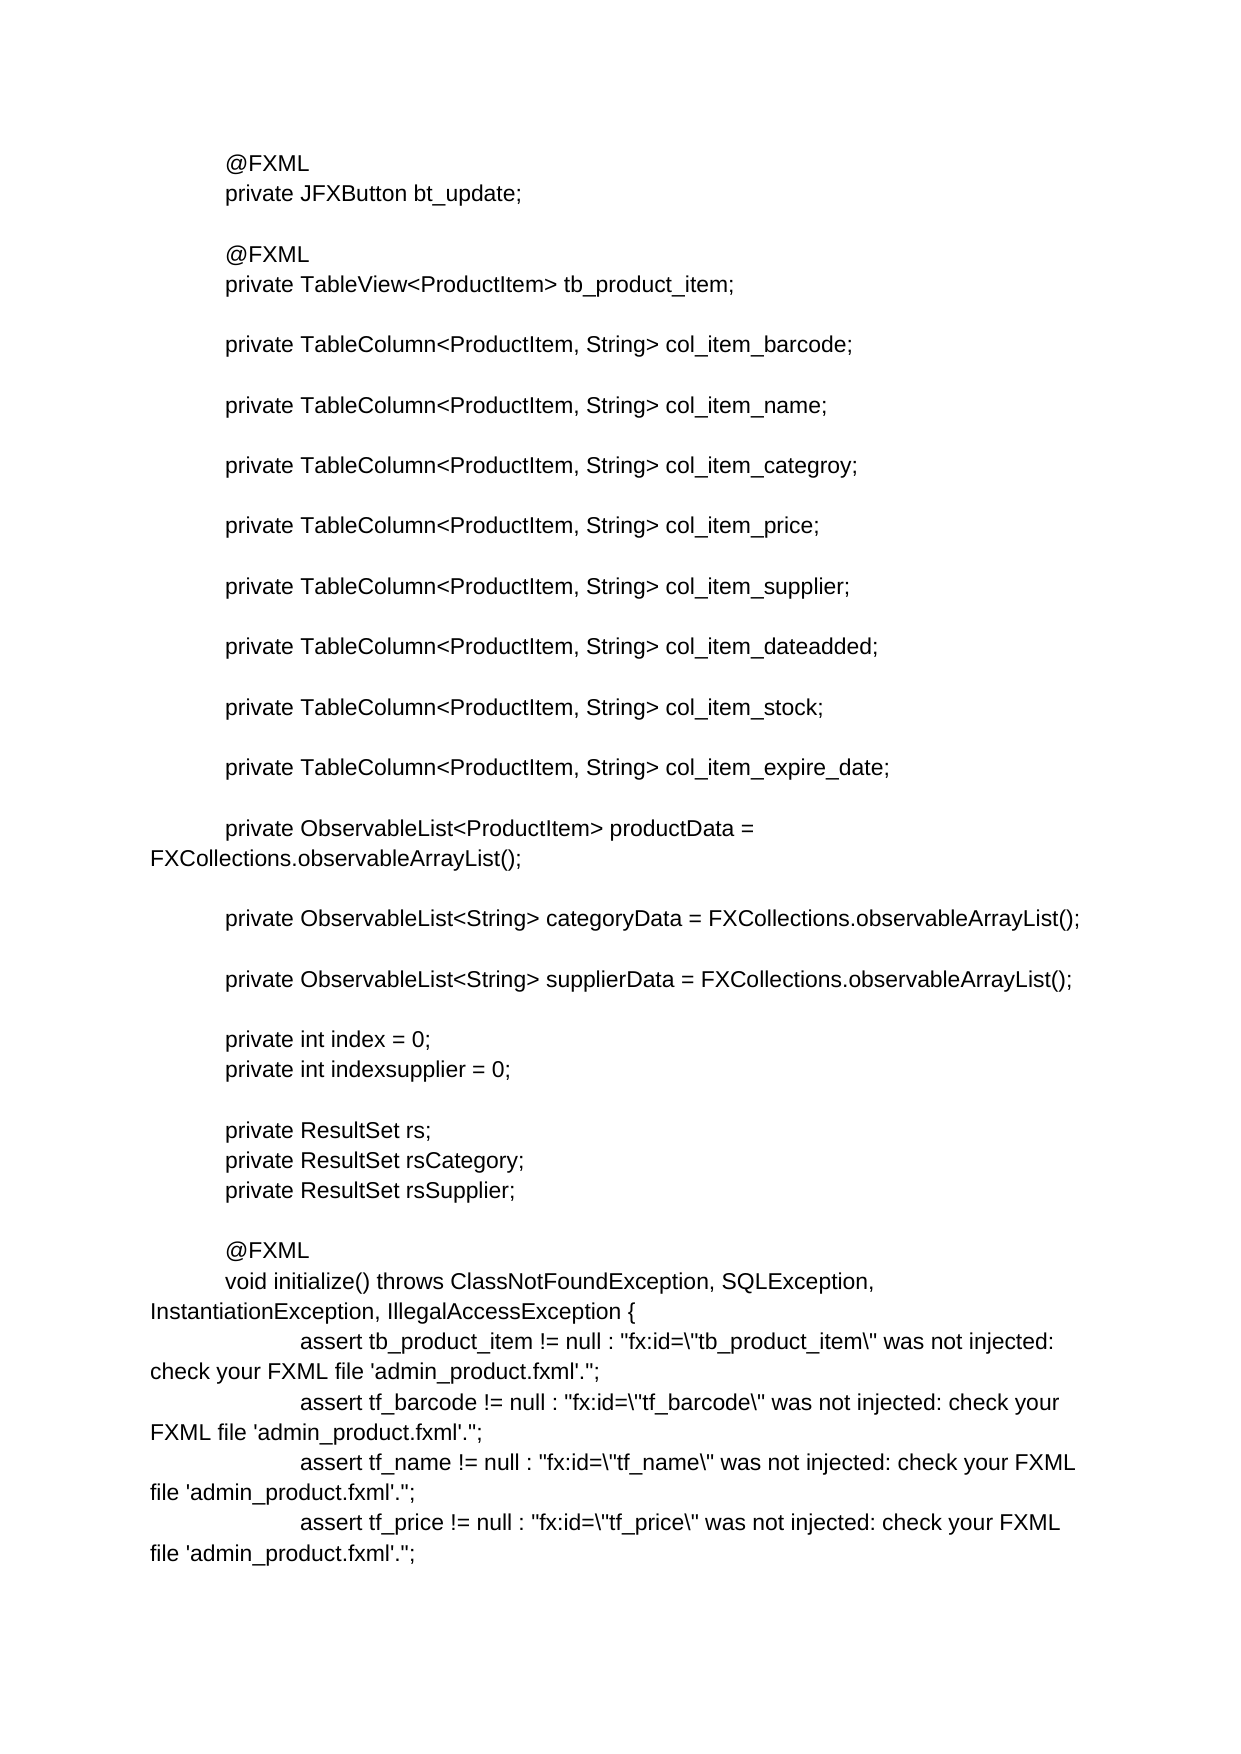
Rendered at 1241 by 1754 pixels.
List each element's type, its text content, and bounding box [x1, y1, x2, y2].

text private TableColumn<ProductItem, String> col_item_price; [150, 512, 1090, 539]
text private TableColumn<ProductItem, String> col_item_name; [150, 392, 1090, 418]
text private ObservableList<String> categoryData = FXCollections.observableArrayList(); [150, 905, 1090, 932]
text private ResultSet rs; [150, 1117, 1090, 1143]
text private TableColumn<ProductItem, String> col_item_dateadded; [150, 633, 1090, 660]
text private int index = 0; [150, 1026, 1090, 1052]
text private TableColumn<ProductItem, String> col_item_supplier; [150, 573, 1090, 599]
text @FXML [150, 1237, 1090, 1264]
text private TableColumn<ProductItem, String> col_item_stock; [150, 694, 1090, 720]
text assert tf_price != null : "fx:id=\"tf_price\" was not injected: check your FXML file 'admin_product.fxml'."; [150, 1509, 1090, 1566]
text assert tf_name != null : "fx:id=\"tf_name\" was not injected: check your FXML file 'admin_product.fxml'."; [150, 1449, 1090, 1506]
text private TableColumn<ProductItem, String> col_item_barcode; [150, 331, 1090, 358]
text @FXML [150, 150, 1090, 176]
text private int indexsupplier = 0; [150, 1056, 1090, 1083]
text private ObservableList<String> supplierData = FXCollections.observableArrayList(); [150, 966, 1090, 992]
text private JFXButton bt_update; [150, 180, 1090, 207]
text private TableView<ProductItem> tb_product_item; [150, 271, 1090, 297]
text private ResultSet rsSupplier; [150, 1177, 1090, 1203]
text private ResultSet rsCategory; [150, 1147, 1090, 1173]
text assert tf_barcode != null : "fx:id=\"tf_barcode\" was not injected: check your FXML file 'admin_product.fxml'."; [150, 1388, 1090, 1445]
text assert tb_product_item != null : "fx:id=\"tb_product_item\" was not injected: check your FXML file 'admin_product.fxml'."; [150, 1328, 1090, 1385]
text void initialize() throws ClassNotFoundException, SQLException, InstantiationException, IllegalAccessException { [150, 1268, 1090, 1324]
text private TableColumn<ProductItem, String> col_item_categroy; [150, 452, 1090, 478]
text @FXML [150, 241, 1090, 267]
text private ObservableList<ProductItem> productData = FXCollections.observableArrayList(); [150, 814, 1090, 871]
text private TableColumn<ProductItem, String> col_item_expire_date; [150, 754, 1090, 781]
